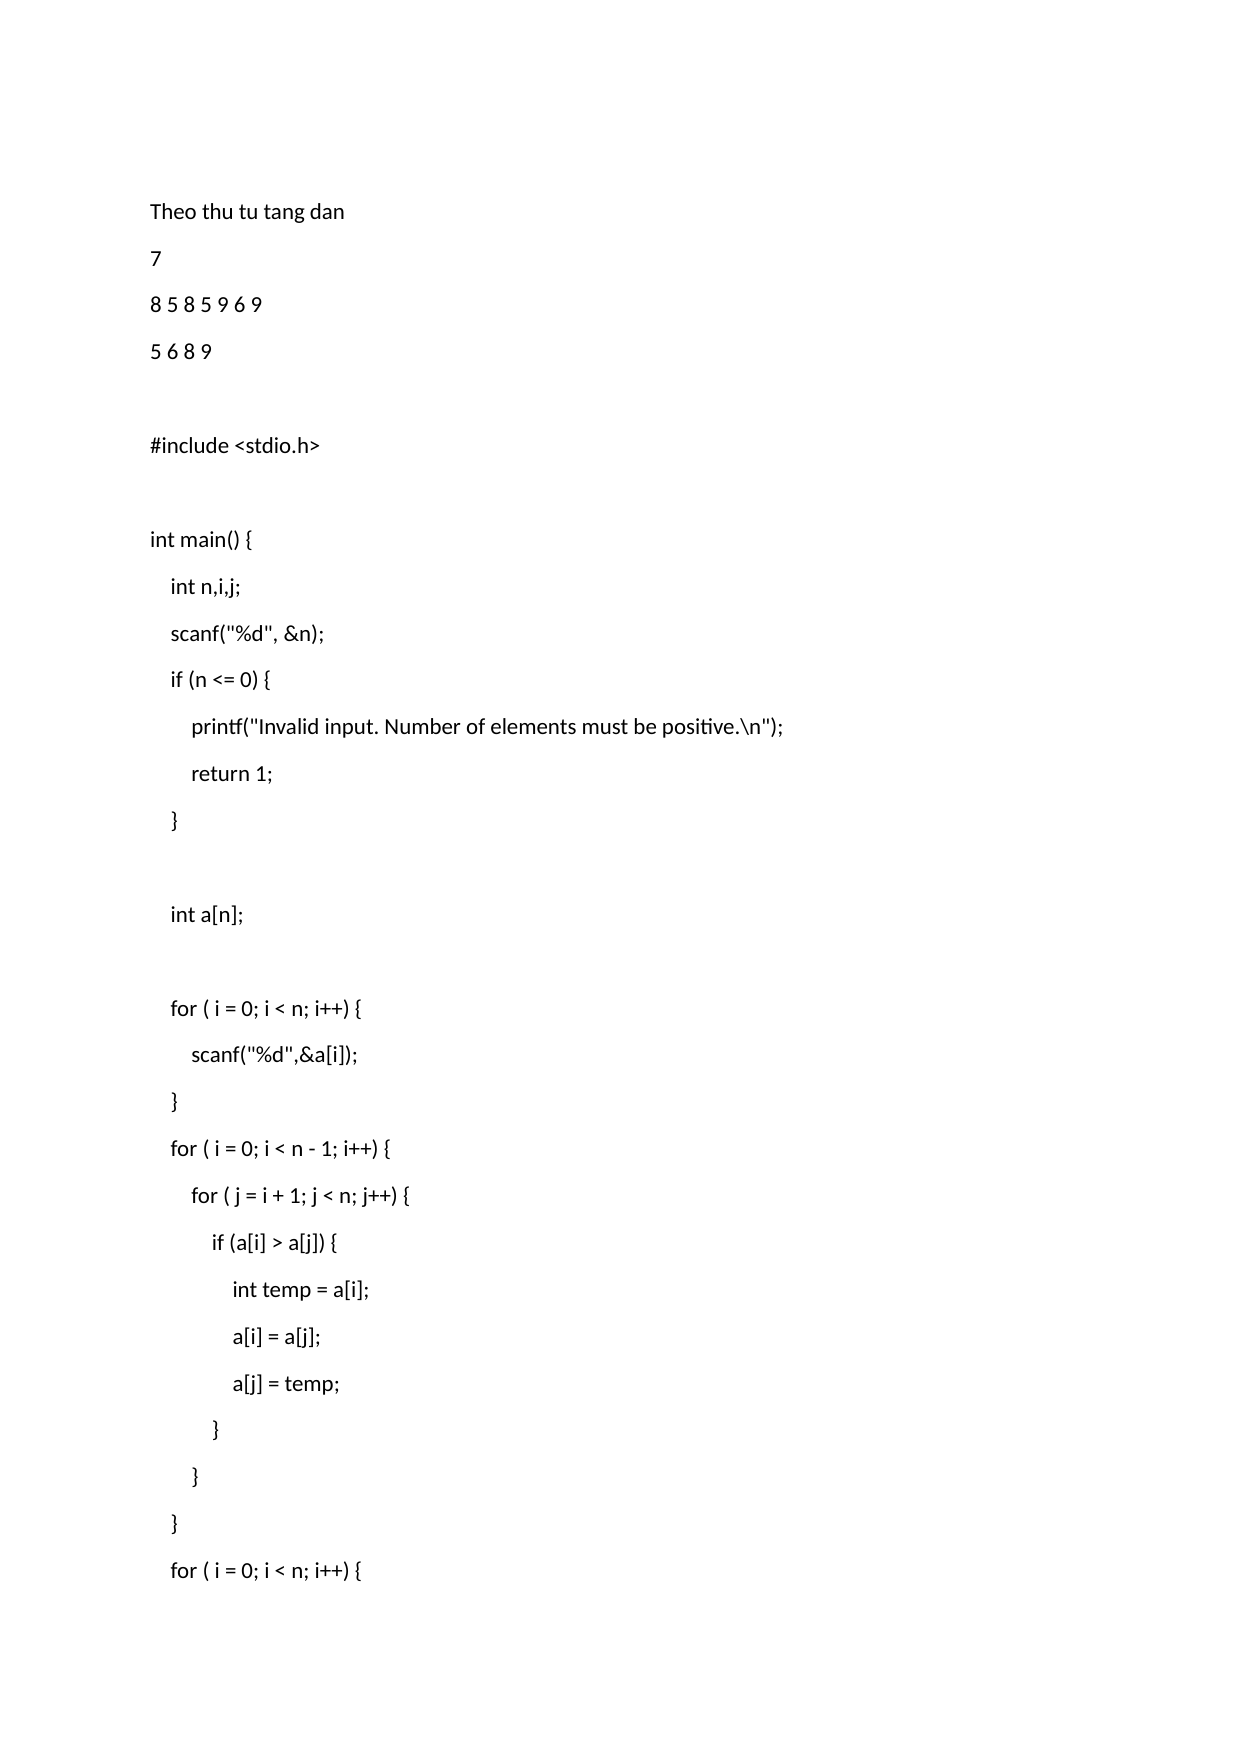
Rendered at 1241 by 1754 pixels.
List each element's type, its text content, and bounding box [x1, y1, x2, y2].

text for ( i = 0; i < n - 1; i++) { [150, 1134, 1090, 1162]
text int temp = a[i]; [150, 1275, 1090, 1303]
text } [150, 1462, 1090, 1491]
text if (a[i] > a[j]) { [150, 1228, 1090, 1256]
text } [150, 1509, 1090, 1537]
text a[i] = a[j]; [150, 1322, 1090, 1350]
text for ( i = 0; i < n; i++) { [150, 994, 1090, 1022]
text scanf("%d", &n); [150, 619, 1090, 647]
text 5 6 8 9 [150, 337, 1090, 366]
text for ( i = 0; i < n; i++) { [150, 1556, 1090, 1584]
text } [150, 806, 1090, 834]
text scanf("%d",&a[i]); [150, 1041, 1090, 1069]
text for ( j = i + 1; j < n; j++) { [150, 1181, 1090, 1209]
text int main() { [150, 525, 1090, 553]
text 8 5 8 5 9 6 9 [150, 291, 1090, 319]
text 7 [150, 244, 1090, 272]
text Theo thu tu tang dan [150, 197, 1090, 225]
text if (n <= 0) { [150, 666, 1090, 694]
text a[j] = temp; [150, 1369, 1090, 1397]
text int n,i,j; [150, 572, 1090, 600]
text } [150, 1416, 1090, 1444]
text printf("Invalid input. Number of elements must be positive.\n"); [150, 712, 1090, 741]
text int a[n]; [150, 900, 1090, 928]
text return 1; [150, 759, 1090, 787]
text #include <stdio.h> [150, 431, 1090, 459]
text } [150, 1087, 1090, 1116]
